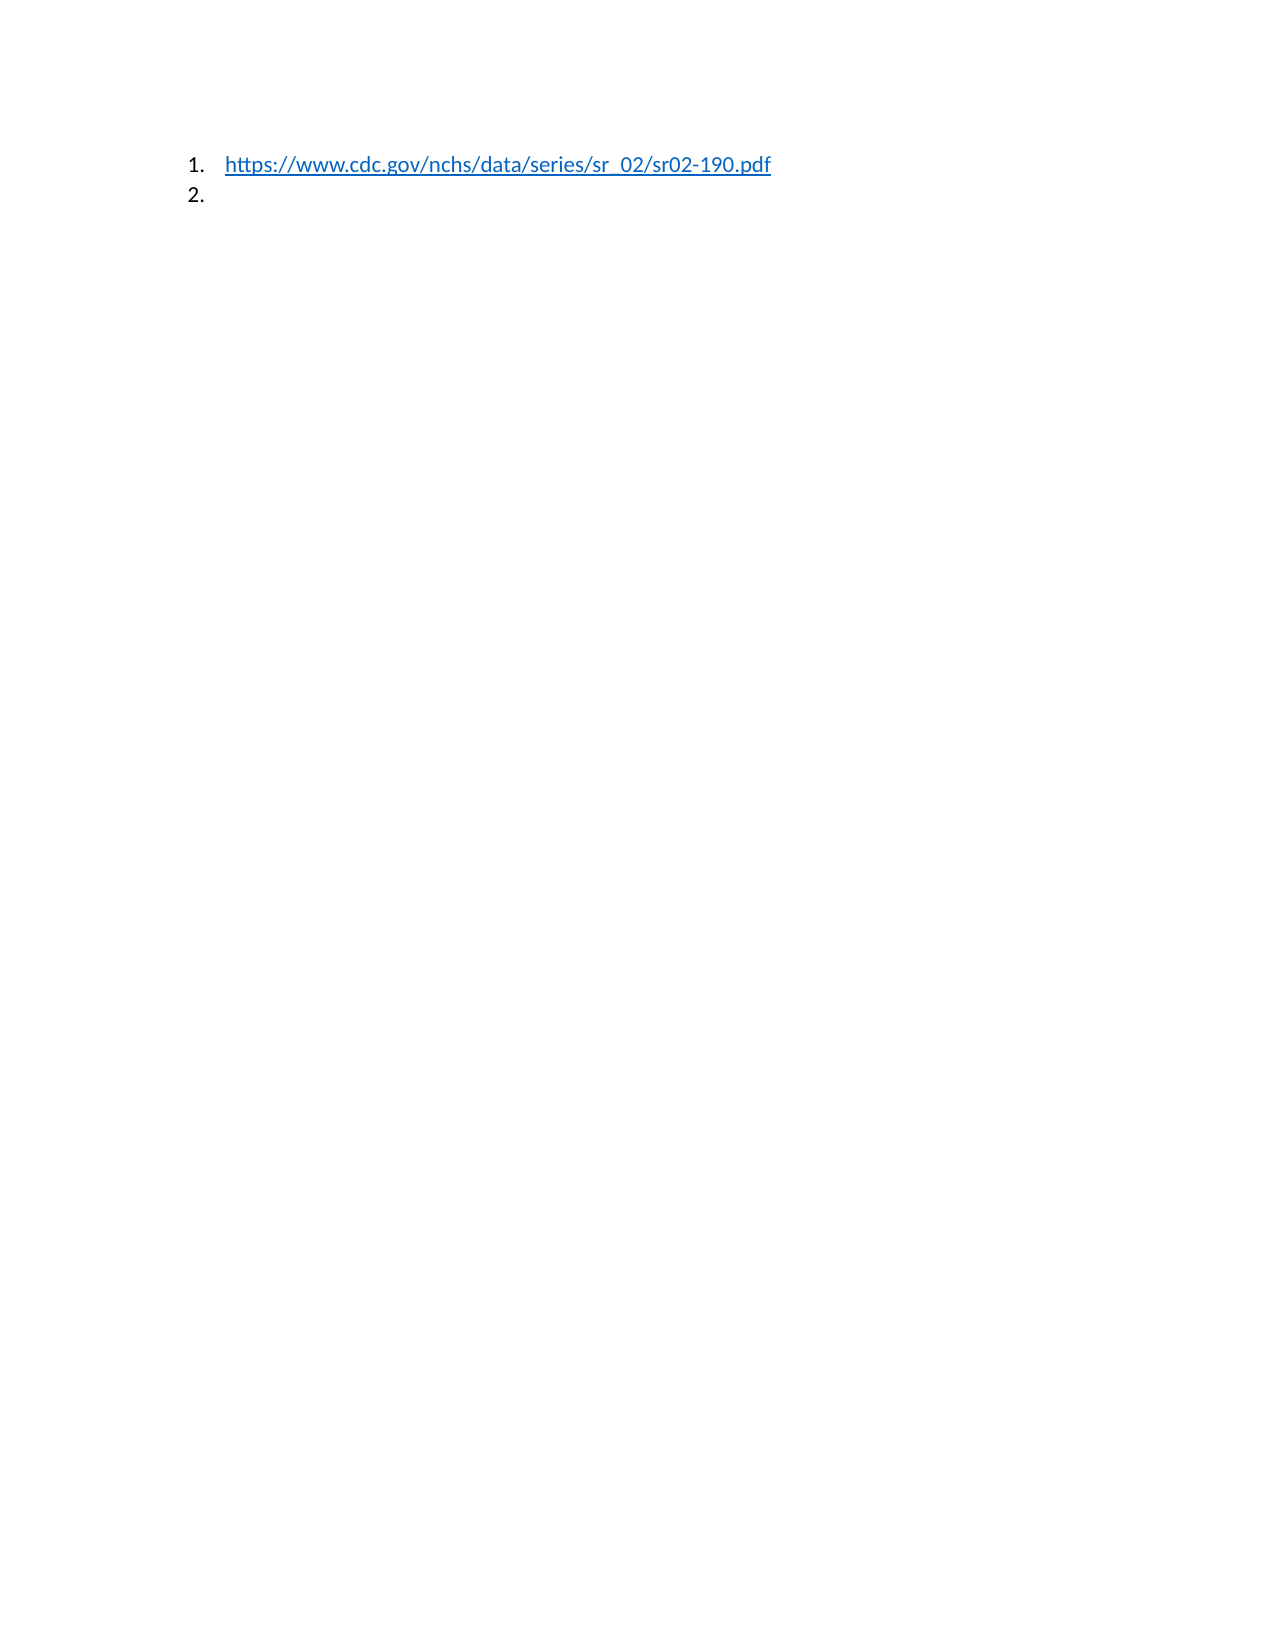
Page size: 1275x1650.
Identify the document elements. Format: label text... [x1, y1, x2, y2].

list https://www.cdc.gov/nchs/data/series/sr_02/sr02-190.pdf [187, 150, 1125, 178]
